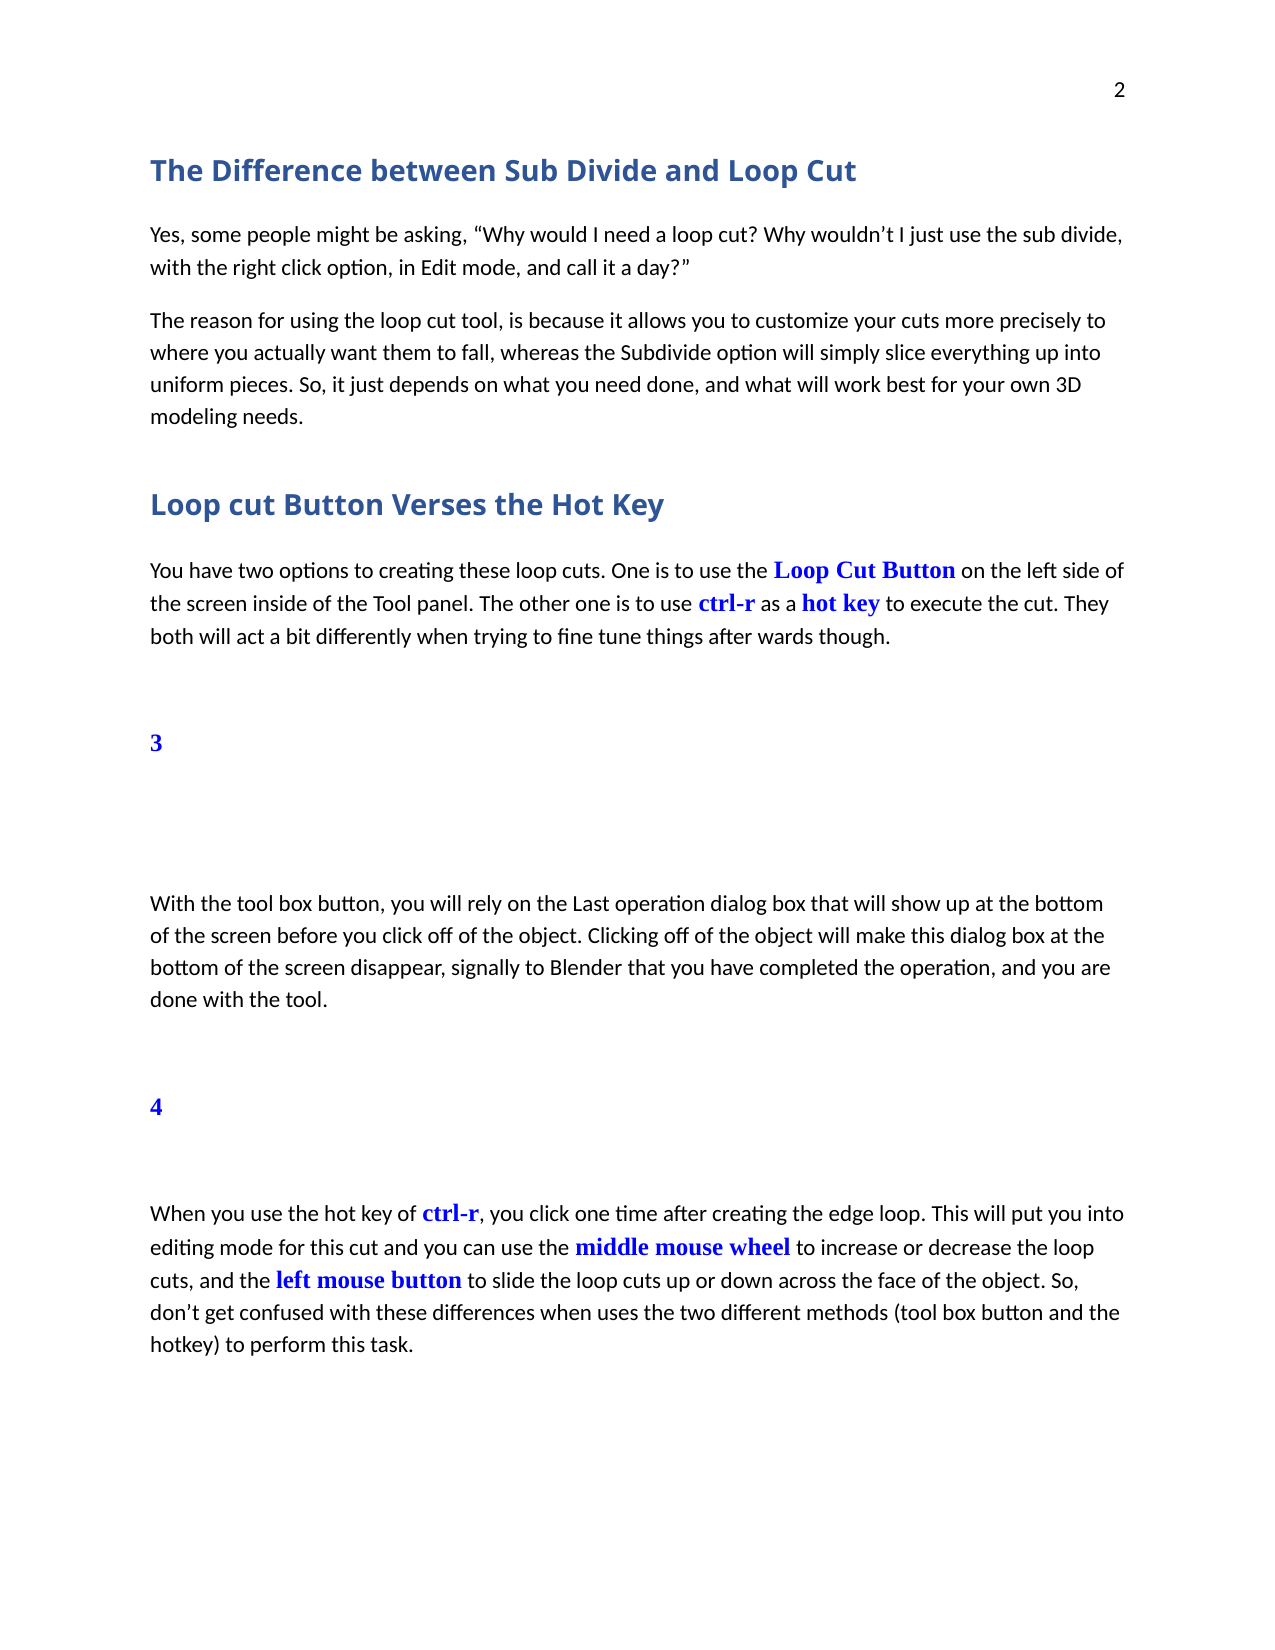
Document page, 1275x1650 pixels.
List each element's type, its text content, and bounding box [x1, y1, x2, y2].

text 4 [150, 1092, 1125, 1120]
text You have two options to creating these loop cuts. One is to use the Loop Cut Button on the left side of the screen inside of the Tool panel. The other one is to use ctrl-r as a hot key to execute the cut. They both will act a bit differently when trying to fine tune things after wards though. [150, 555, 1125, 650]
subtitle Loop cut Button Verses the Hot Key [150, 484, 1125, 524]
subtitle The Difference between Sub Divide and Loop Cut [150, 150, 1125, 190]
text When you use the hot key of ctrl-r, you click one time after creating the edge loop. This will put you into editing mode for this cut and you can use the middle mouse wheel to increase or decrease the loop cuts, and the left mouse button to slide the loop cuts up or down across the face of the object. So, don’t get confused with these differences when uses the two different methods (tool box button and the hotkey) to perform this task. [150, 1198, 1125, 1358]
text Yes, some people might be asking, “Why would I need a loop cut? Why wouldn’t I just use the sub divide, with the right click option, in Edit mode, and call it a day?” [150, 221, 1125, 281]
text The reason for using the loop cut tool, is because it allows you to customize your cuts more precisely to where you actually want them to fall, whereas the Subdivide option will simply slice everything up into uniform pieces. So, it just depends on what you need done, and what will work best for your own 3D modeling needs. [150, 306, 1125, 430]
text 3 [150, 728, 1125, 757]
text With the tool box button, you will rely on the Last operation dialog box that will show up at the bottom of the screen before you click off of the object. Clicking off of the object will make this dialog box at the bottom of the screen disappear, signally to Blender that you have completed the operation, and you are done with the tool. [150, 889, 1125, 1014]
